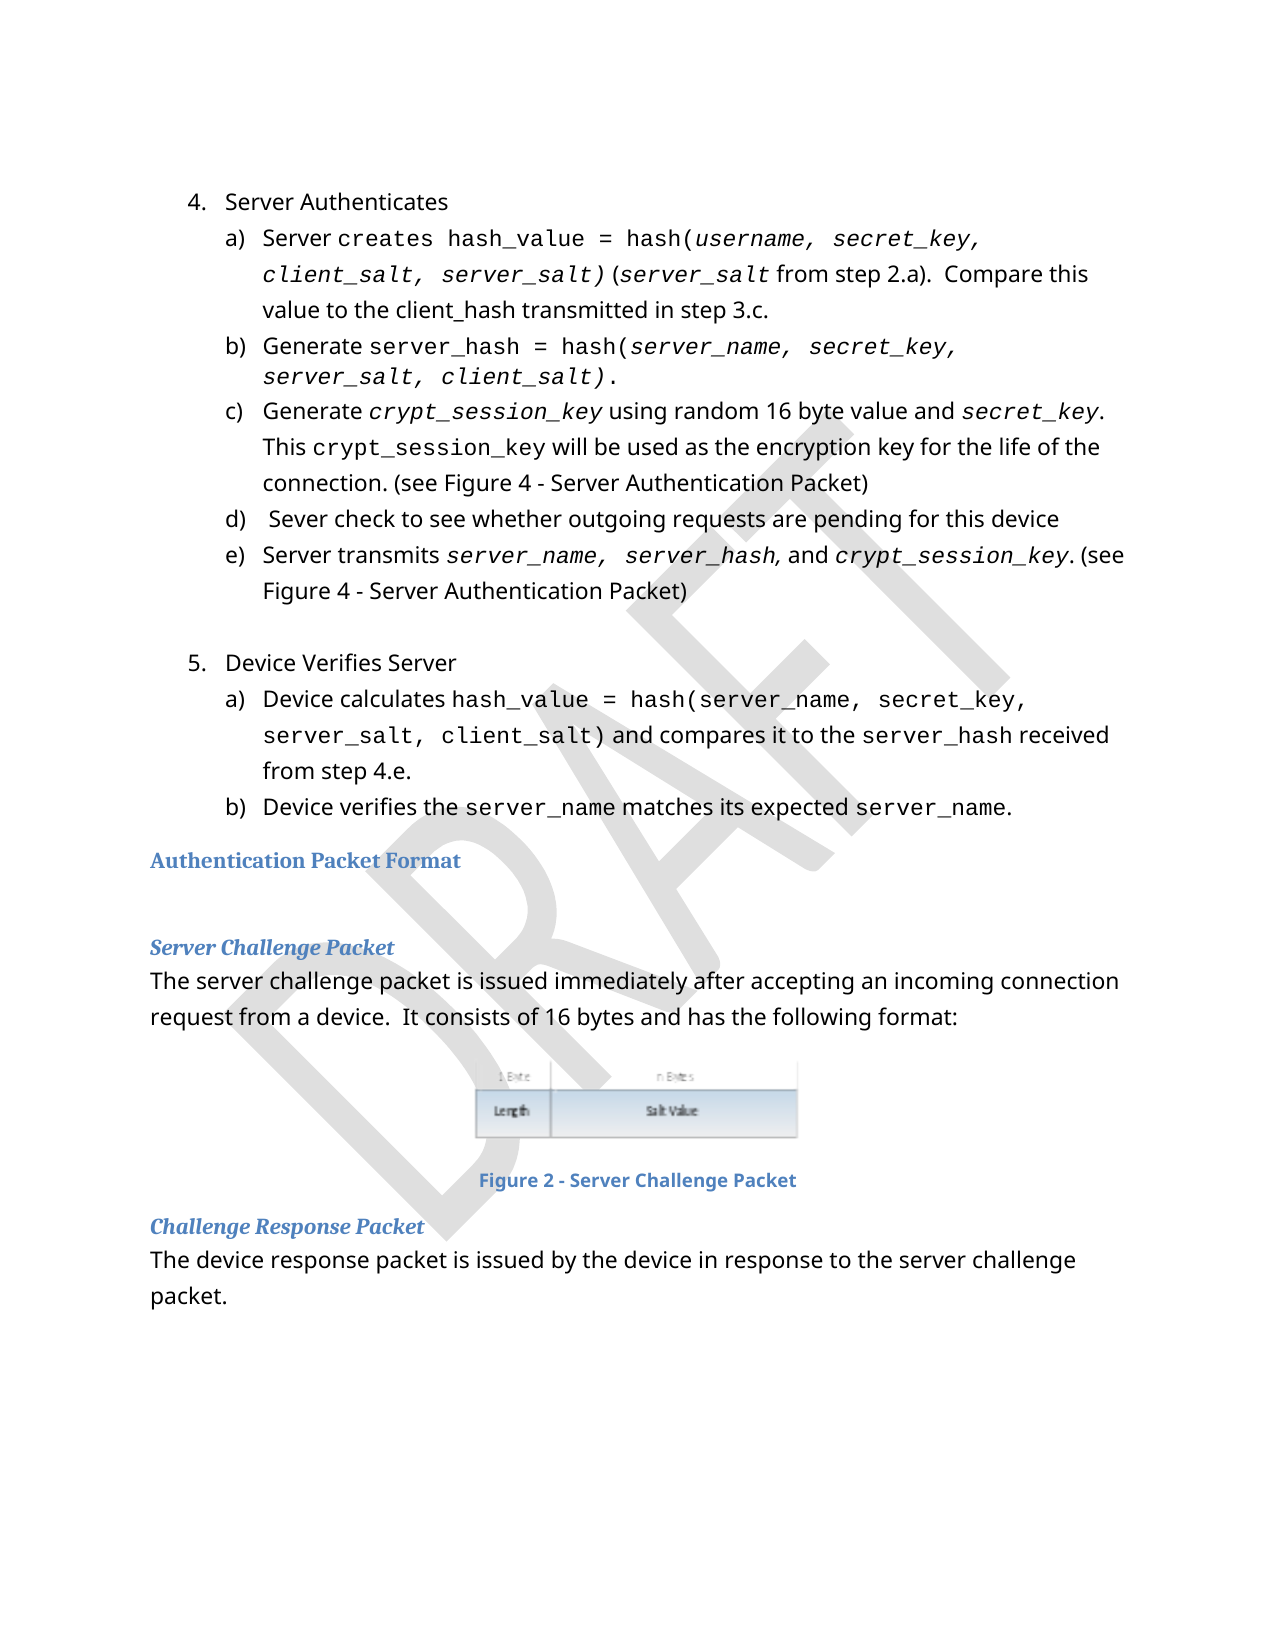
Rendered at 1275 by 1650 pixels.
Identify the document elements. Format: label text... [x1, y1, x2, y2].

list Generate crypt_session_key using random 16 byte value and secret_key. This crypt_session_key will be used as the encryption key for the life of the connection. (see Figure 4 - Server Authentication Packet) [225, 395, 1125, 498]
list Device calculates hash_value = hash(server_name, secret_key, server_salt, client_salt) and compares it to the server_hash received from step 4.e. [225, 683, 1125, 786]
list Device Verifies Server [187, 647, 1125, 678]
subtitle Authentication Packet Format [150, 848, 1125, 874]
subtitle Server Challenge Packet [150, 934, 1125, 961]
list Server transmits server_name, server_hash, and crypt_session_key. (see Figure 4 - Server Authentication Packet) [225, 539, 1125, 606]
list Sever check to see whether outgoing requests are pending for this device [225, 503, 1125, 534]
text Figure 2 - Server Challenge Packet [150, 1168, 1125, 1193]
text The server challenge packet is issued immediately after accepting an incoming connection request from a device. It consists of 16 bytes and has the following format: [150, 965, 1125, 1032]
list Generate server_hash = hash(server_name, secret_key, server_salt, client_salt). [225, 330, 1125, 391]
text The device response packet is issued by the device in response to the server challenge packet. [150, 1244, 1125, 1312]
list Server creates hash_value = hash(username, secret_key, client_salt, server_salt) (server_salt from step 2.a). Compare this value to the client_hash transmitted in step 3.c. [225, 222, 1125, 325]
list Server Authenticates [187, 186, 1125, 217]
list Device verifies the server_name matches its expected server_name. [225, 791, 1125, 822]
subtitle Challenge Response Packet [150, 1214, 1125, 1241]
